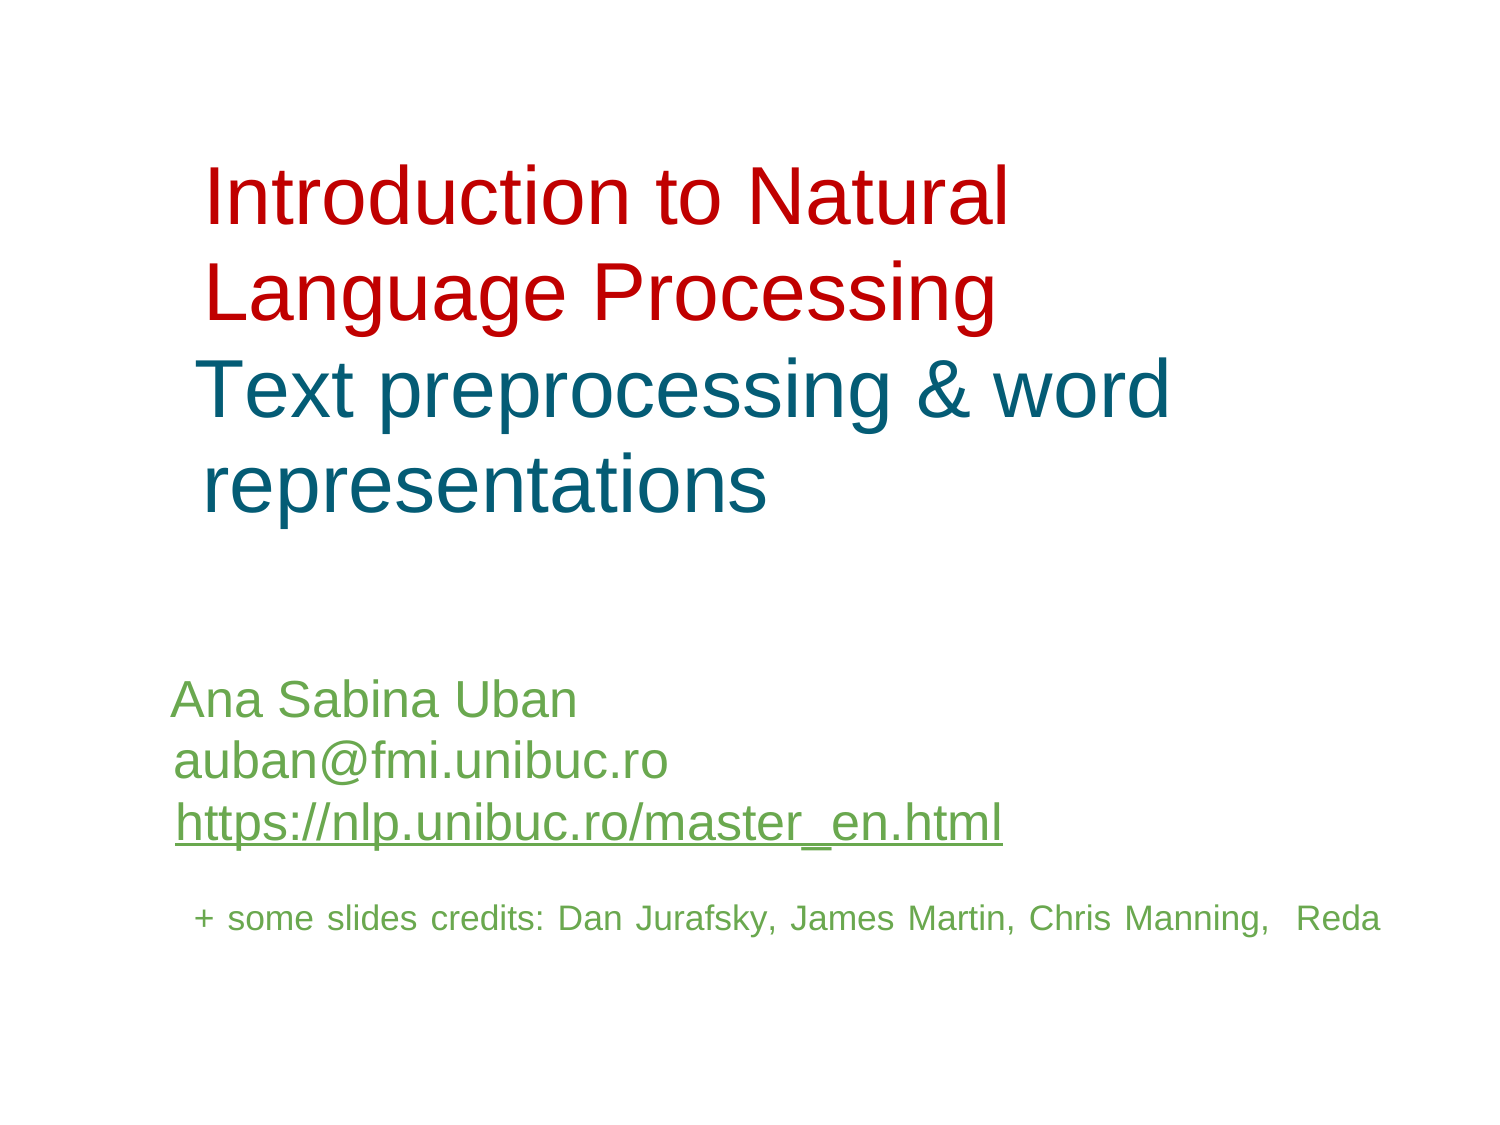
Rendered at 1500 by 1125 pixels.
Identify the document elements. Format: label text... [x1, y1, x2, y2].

text Ana Sabina Uban [171, 668, 1500, 728]
text auban@fmi.unibuc.ro [173, 730, 1500, 789]
text Introduction to Natural Language Processing [203, 150, 1169, 337]
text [194, 898, 1383, 938]
text https://nlp.unibuc.ro/master_en.html [175, 791, 1500, 851]
text Text preprocessing & word representations [194, 340, 1323, 529]
